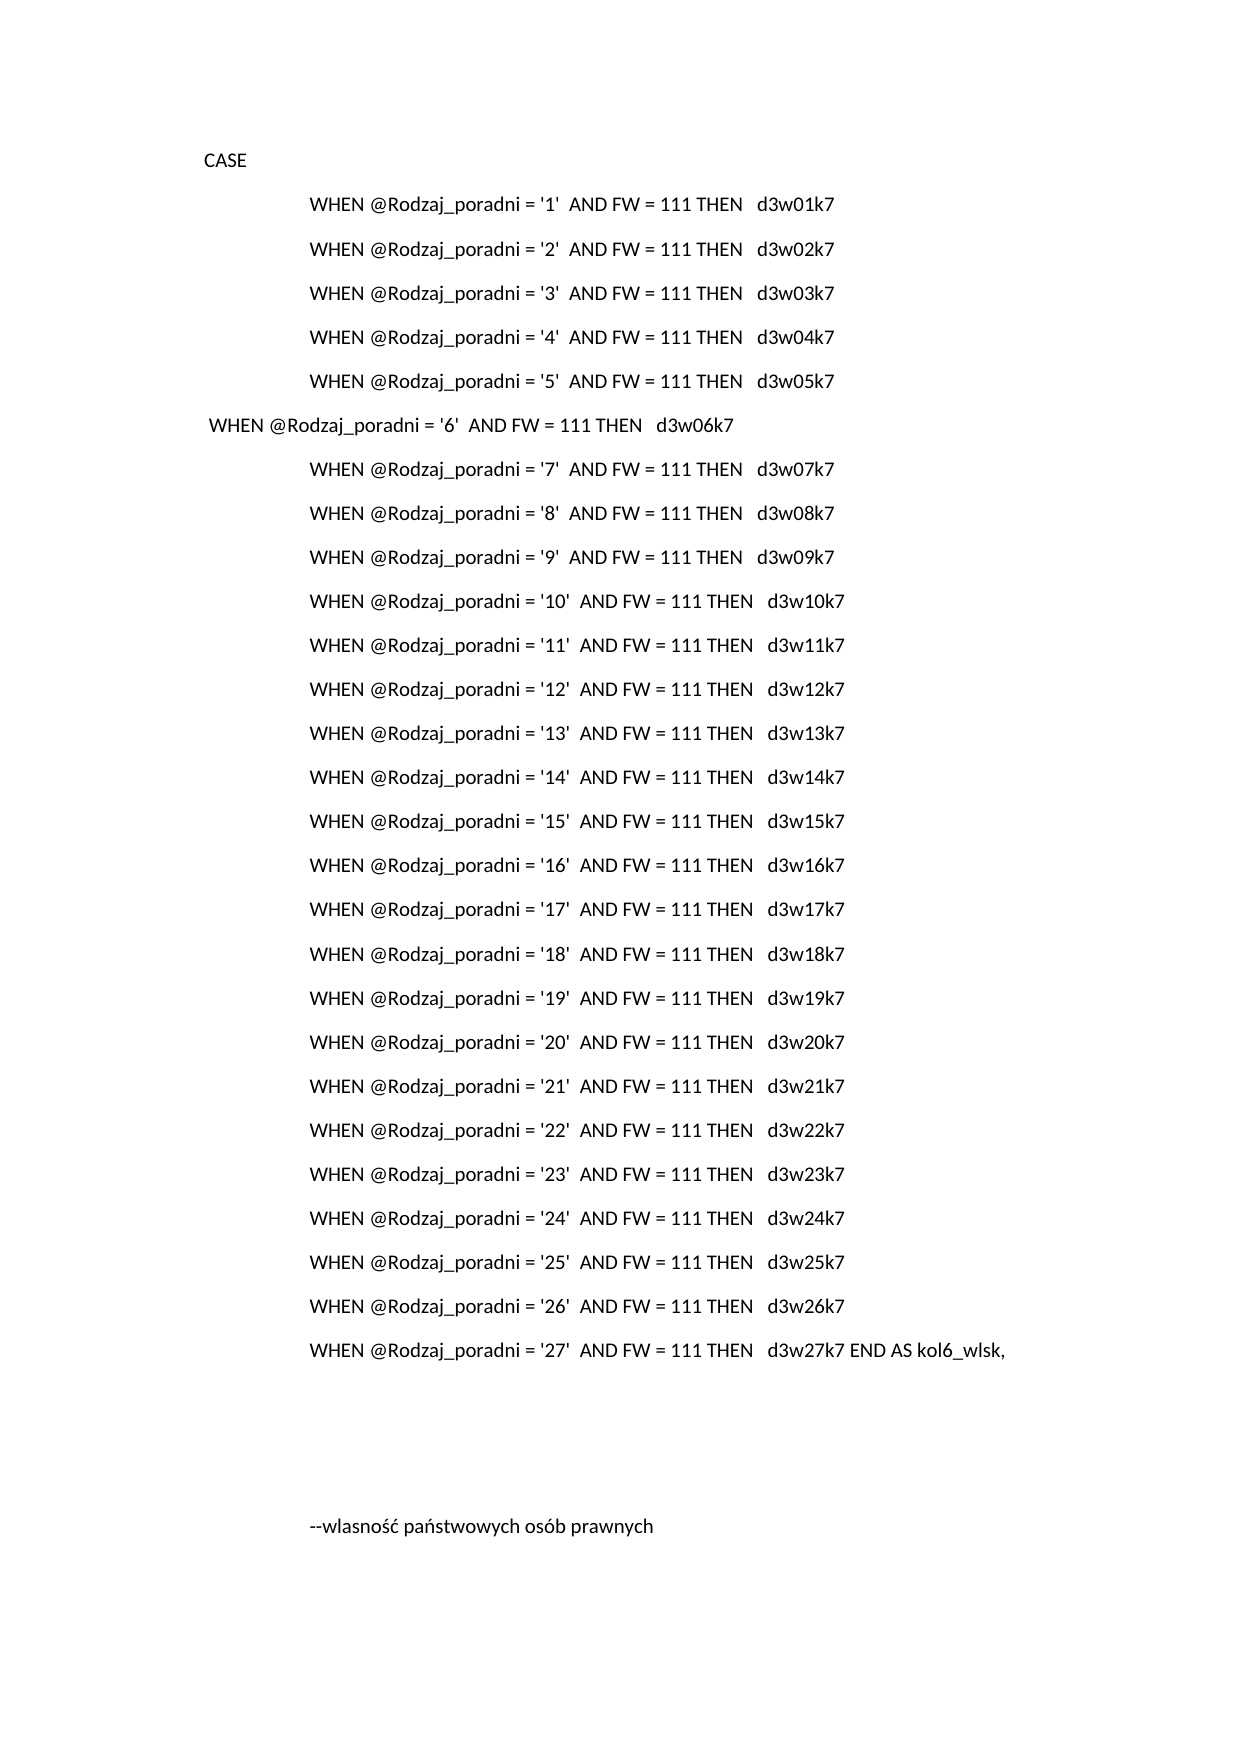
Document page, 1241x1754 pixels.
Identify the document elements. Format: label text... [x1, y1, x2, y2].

text WHEN @Rodzaj_poradni = '2' AND FW = 111 THEN d3w02k7 [148, 236, 1093, 261]
text CASE [148, 148, 1093, 173]
text WHEN @Rodzaj_poradni = '14' AND FW = 111 THEN d3w14k7 [148, 764, 1093, 790]
text WHEN @Rodzaj_poradni = '20' AND FW = 111 THEN d3w20k7 [148, 1029, 1093, 1054]
text WHEN @Rodzaj_poradni = '22' AND FW = 111 THEN d3w22k7 [148, 1117, 1093, 1142]
text WHEN @Rodzaj_poradni = '9' AND FW = 111 THEN d3w09k7 [148, 544, 1093, 569]
text WHEN @Rodzaj_poradni = '23' AND FW = 111 THEN d3w23k7 [148, 1161, 1093, 1186]
text WHEN @Rodzaj_poradni = '16' AND FW = 111 THEN d3w16k7 [148, 853, 1093, 878]
text WHEN @Rodzaj_poradni = '18' AND FW = 111 THEN d3w18k7 [148, 941, 1093, 966]
text WHEN @Rodzaj_poradni = '6' AND FW = 111 THEN d3w06k7 [148, 412, 1093, 437]
text WHEN @Rodzaj_poradni = '13' AND FW = 111 THEN d3w13k7 [148, 720, 1093, 746]
text WHEN @Rodzaj_poradni = '25' AND FW = 111 THEN d3w25k7 [148, 1249, 1093, 1274]
text WHEN @Rodzaj_poradni = '21' AND FW = 111 THEN d3w21k7 [148, 1073, 1093, 1098]
text WHEN @Rodzaj_poradni = '12' AND FW = 111 THEN d3w12k7 [148, 676, 1093, 702]
text WHEN @Rodzaj_poradni = '26' AND FW = 111 THEN d3w26k7 [148, 1293, 1093, 1319]
text WHEN @Rodzaj_poradni = '10' AND FW = 111 THEN d3w10k7 [148, 588, 1093, 614]
text WHEN @Rodzaj_poradni = '8' AND FW = 111 THEN d3w08k7 [148, 500, 1093, 526]
text WHEN @Rodzaj_poradni = '11' AND FW = 111 THEN d3w11k7 [148, 632, 1093, 658]
text WHEN @Rodzaj_poradni = '24' AND FW = 111 THEN d3w24k7 [148, 1205, 1093, 1231]
text WHEN @Rodzaj_poradni = '4' AND FW = 111 THEN d3w04k7 [148, 324, 1093, 349]
text WHEN @Rodzaj_poradni = '27' AND FW = 111 THEN d3w27k7 END AS kol6_wlsk, [148, 1337, 1093, 1363]
text WHEN @Rodzaj_poradni = '1' AND FW = 111 THEN d3w01k7 [148, 192, 1093, 217]
text WHEN @Rodzaj_poradni = '17' AND FW = 111 THEN d3w17k7 [148, 897, 1093, 922]
text WHEN @Rodzaj_poradni = '19' AND FW = 111 THEN d3w19k7 [148, 985, 1093, 1010]
text WHEN @Rodzaj_poradni = '3' AND FW = 111 THEN d3w03k7 [148, 280, 1093, 305]
text WHEN @Rodzaj_poradni = '5' AND FW = 111 THEN d3w05k7 [148, 368, 1093, 393]
text WHEN @Rodzaj_poradni = '15' AND FW = 111 THEN d3w15k7 [148, 808, 1093, 834]
text --wlasność państwowych osób prawnych [148, 1513, 1093, 1539]
text WHEN @Rodzaj_poradni = '7' AND FW = 111 THEN d3w07k7 [148, 456, 1093, 481]
